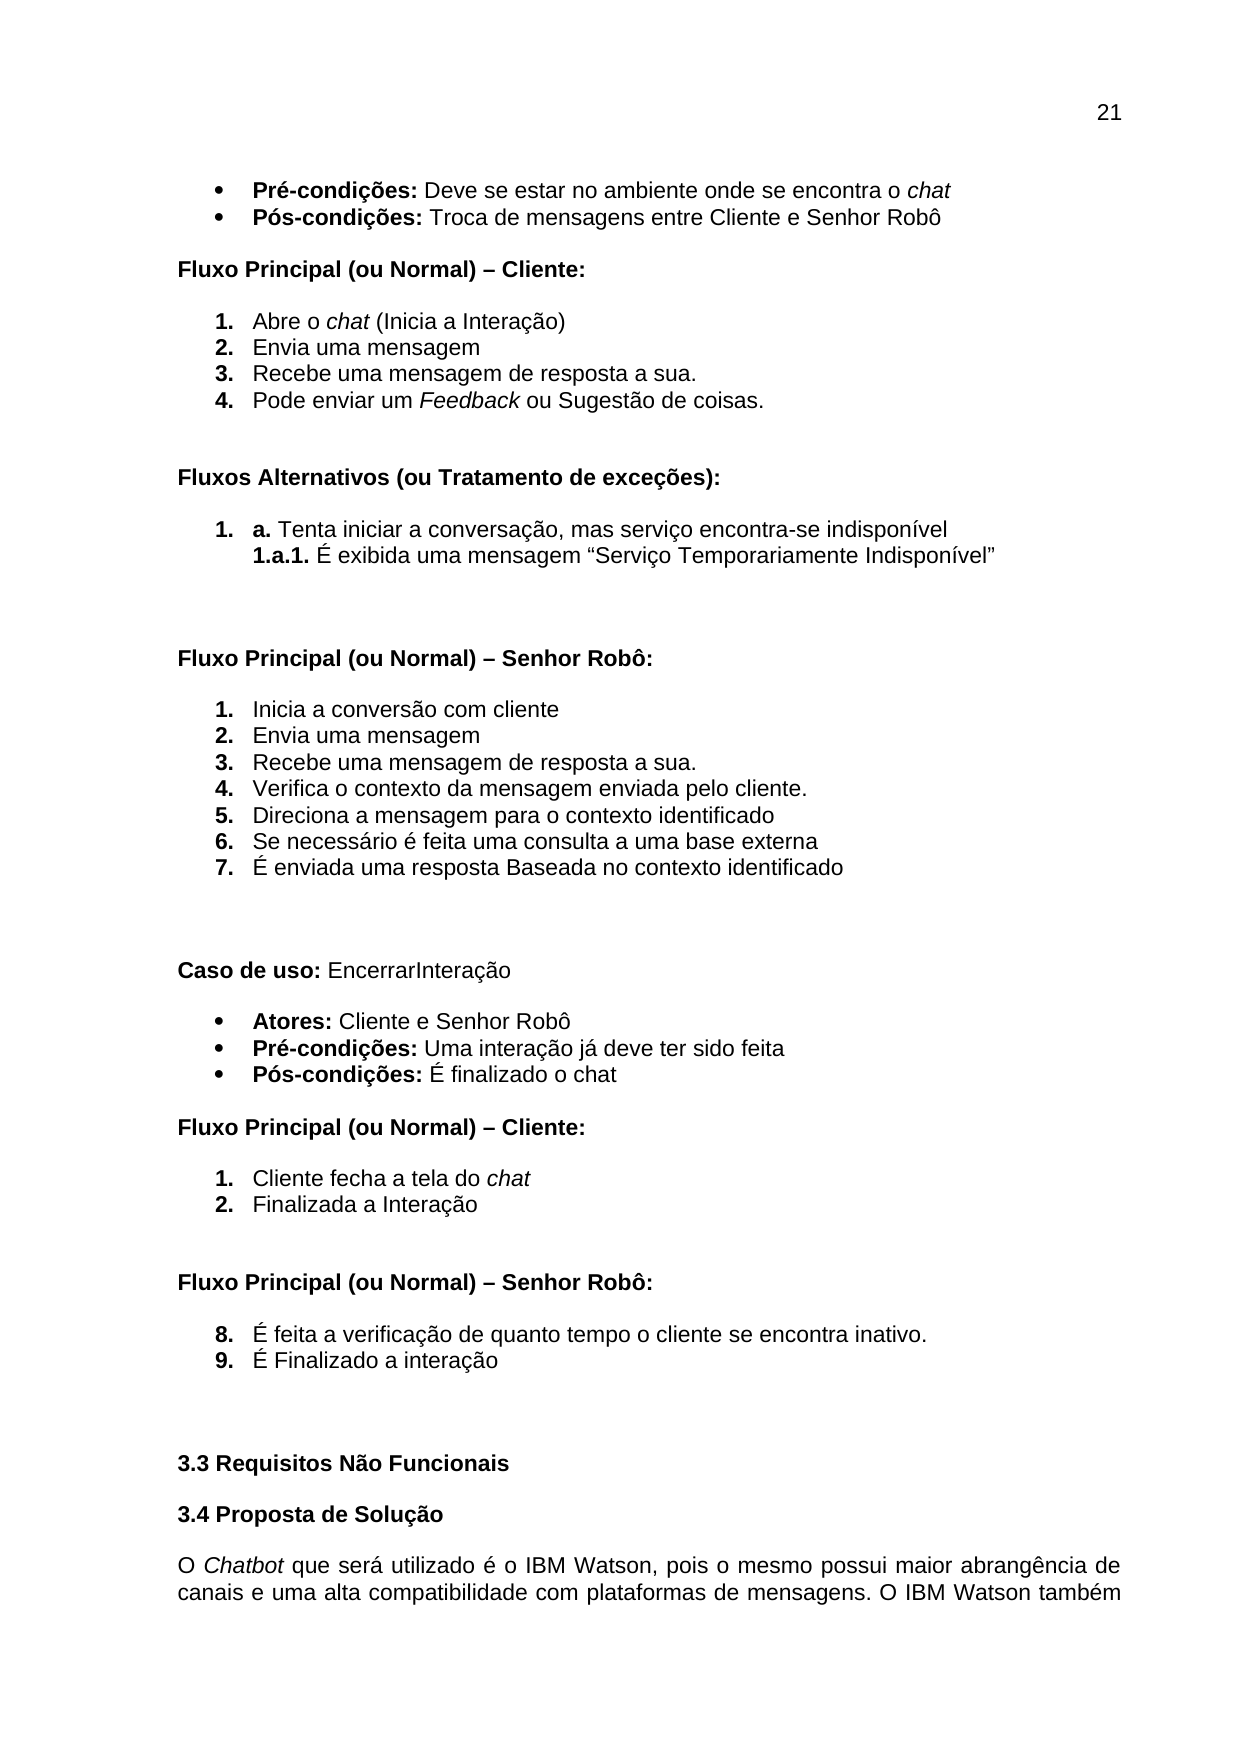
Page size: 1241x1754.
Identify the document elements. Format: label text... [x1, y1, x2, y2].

list Cliente fecha a tela do chat [215, 1165, 1122, 1191]
list Envia uma mensagem [215, 334, 1122, 360]
list Se necessário é feita uma consulta a uma base externa [215, 828, 1122, 854]
list Pós-condições: Troca de mensagens entre Cliente e Senhor Robô [215, 203, 1122, 230]
subtitle 3.3 Requisitos Não Funcionais [177, 1449, 1122, 1476]
text Fluxo Principal (ou Normal) – Cliente: [177, 1114, 1122, 1140]
subtitle 3.4 Proposta de Solução [177, 1501, 1122, 1527]
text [177, 1552, 1122, 1605]
list Direciona a mensagem para o contexto identificado [215, 802, 1122, 828]
list Envia uma mensagem [215, 722, 1122, 749]
text Fluxo Principal (ou Normal) – Senhor Robô: [177, 645, 1122, 671]
list Inicia a conversão com cliente [215, 696, 1122, 722]
list Atores: Cliente e Senhor Robô [215, 1008, 1122, 1035]
text Fluxos Alternativos (ou Tratamento de exceções): [177, 464, 1122, 491]
list Pré-condições: Deve se estar no ambiente onde se encontra o chat [215, 177, 1122, 203]
list É Finalizado a interação [215, 1347, 1122, 1373]
list a. Tenta iniciar a conversação, mas serviço encontra-se indisponível [215, 516, 1122, 542]
list Verifica o contexto da mensagem enviada pelo cliente. [215, 775, 1122, 802]
list Recebe uma mensagem de resposta a sua. [215, 360, 1122, 387]
text Fluxo Principal (ou Normal) – Cliente: [177, 256, 1122, 283]
text 1.a.1. É exibida uma mensagem “Serviço Temporariamente Indisponível” [252, 542, 1122, 568]
list Abre o chat (Inicia a Interação) [215, 308, 1122, 334]
list Finalizada a Interação [215, 1191, 1122, 1218]
list Pré-condições: Uma interação já deve ter sido feita [215, 1035, 1122, 1061]
list É feita a verificação de quanto tempo o cliente se encontra inativo. [215, 1321, 1122, 1347]
list Pós-condições: É finalizado o chat [215, 1061, 1122, 1087]
list Pode enviar um Feedback ou Sugestão de coisas. [215, 387, 1122, 413]
list Recebe uma mensagem de resposta a sua. [215, 749, 1122, 775]
text Caso de uso: EncerrarInteração [177, 957, 1122, 983]
text Fluxo Principal (ou Normal) – Senhor Robô: [177, 1269, 1122, 1296]
list É enviada uma resposta Baseada no contexto identificado [215, 854, 1122, 881]
